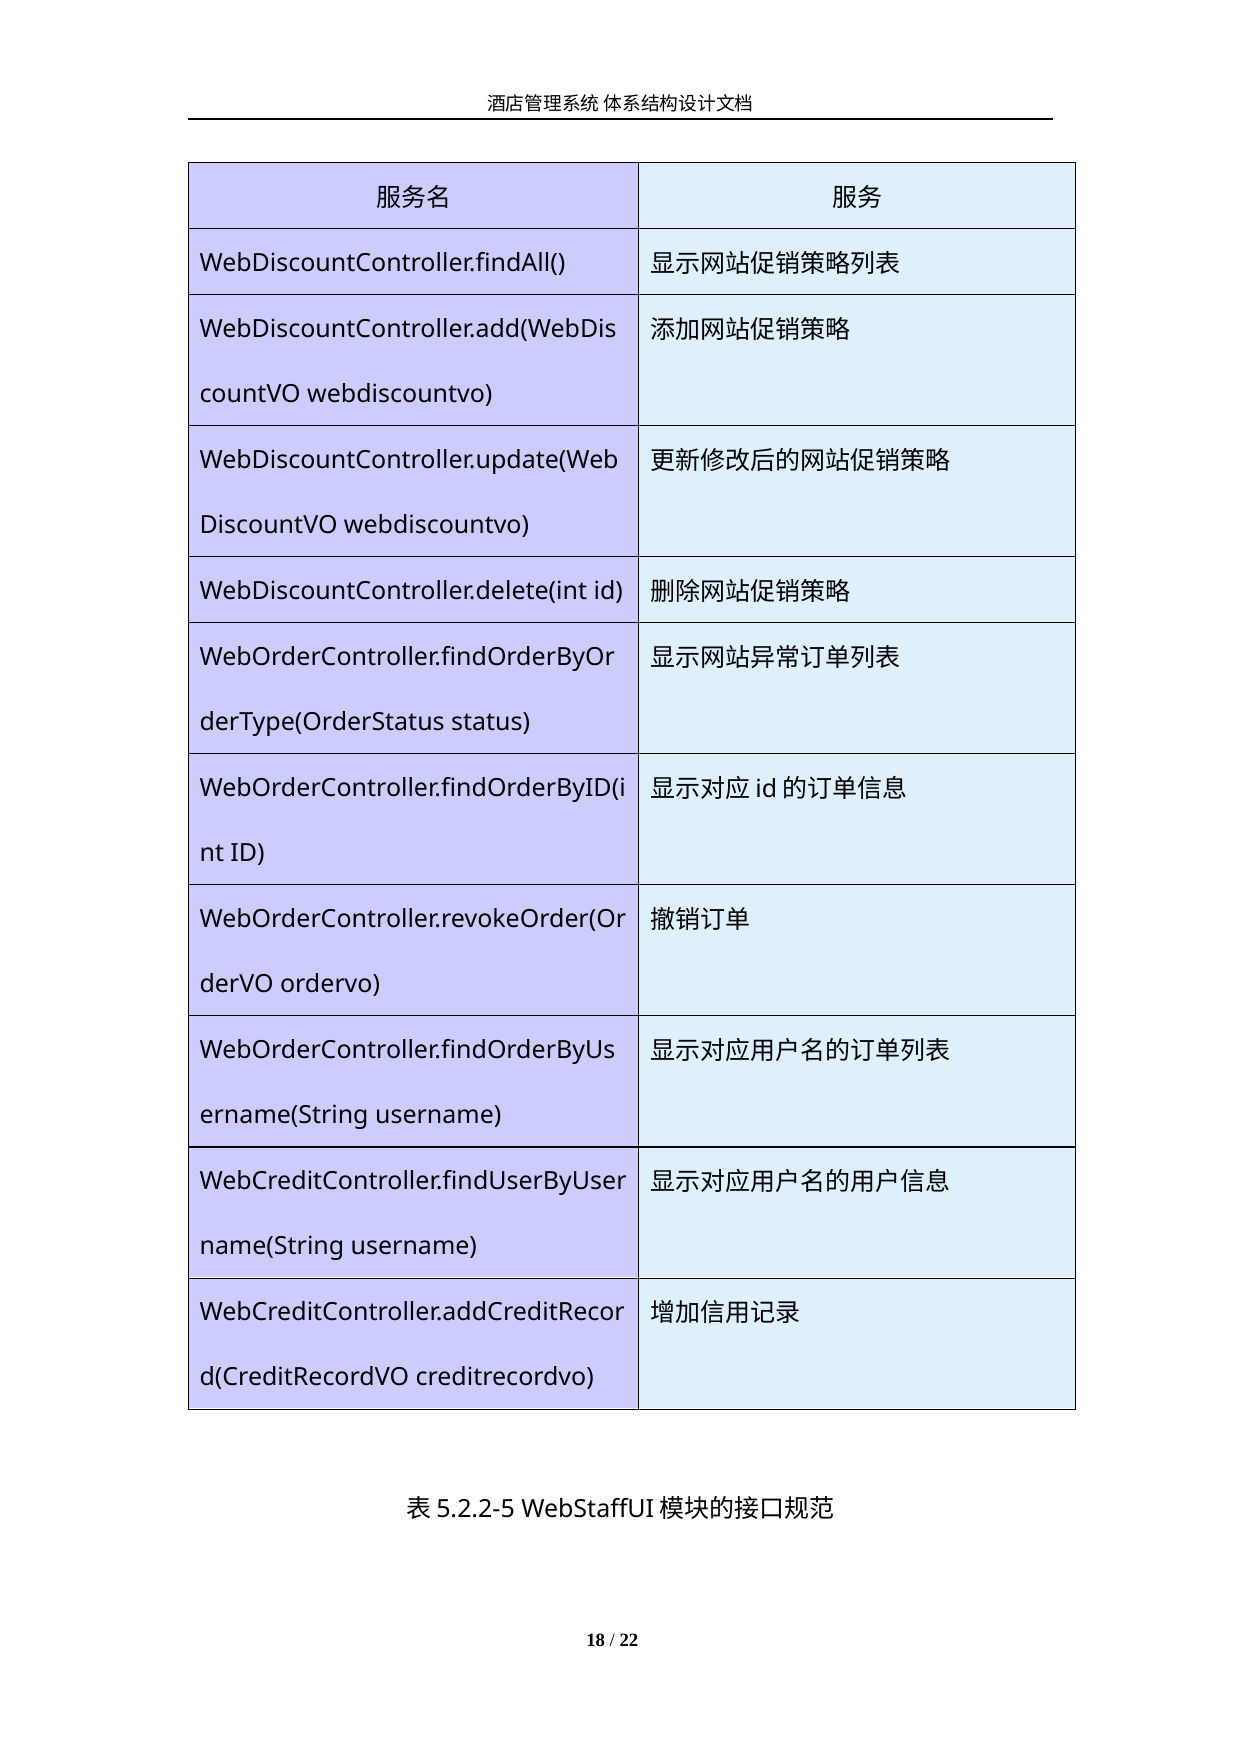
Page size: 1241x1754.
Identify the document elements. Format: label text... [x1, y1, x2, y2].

table_cell 增加信用记录 [639, 1279, 1075, 1408]
table_cell 删除网站促销策略 [639, 557, 1075, 622]
table_cell 显示对应用户名的用户信息 [639, 1148, 1075, 1277]
table_cell 服务 [639, 163, 1075, 228]
table_cell WebDiscountController.add(WebDiscountVO webdiscountvo) [189, 295, 638, 425]
table_cell WebDiscountController.findAll() [189, 229, 638, 294]
table_cell 显示对应用户名的订单列表 [639, 1016, 1075, 1146]
table_cell 服务名 [189, 163, 638, 228]
text 表5.2.2-5 WebStaffUI模块的接口规范 [187, 1474, 1053, 1539]
table_cell WebDiscountController.update(WebDiscountVO webdiscountvo) [189, 426, 638, 556]
table_cell WebOrderController.findOrderByOrderType(OrderStatus status) [189, 623, 638, 753]
table_cell WebOrderController.findOrderByID(int ID) [189, 754, 638, 884]
table_cell 显示对应id的订单信息 [639, 754, 1075, 884]
table_cell WebCreditController.findUserByUsername(String username) [189, 1148, 638, 1277]
table_cell 添加网站促销策略 [639, 295, 1075, 425]
table_cell 显示网站促销策略列表 [639, 229, 1075, 294]
table_cell 撤销订单 [639, 885, 1075, 1015]
table_cell 显示网站异常订单列表 [639, 623, 1075, 753]
table_cell 更新修改后的网站促销策略 [639, 426, 1075, 556]
table_cell WebCreditController.addCreditRecord(CreditRecordVO creditrecordvo) [189, 1279, 638, 1408]
table_cell WebDiscountController.delete(int id) [189, 557, 638, 622]
table_cell WebOrderController.revokeOrder(OrderVO ordervo) [189, 885, 638, 1015]
table_cell WebOrderController.findOrderByUsername(String username) [189, 1016, 638, 1146]
